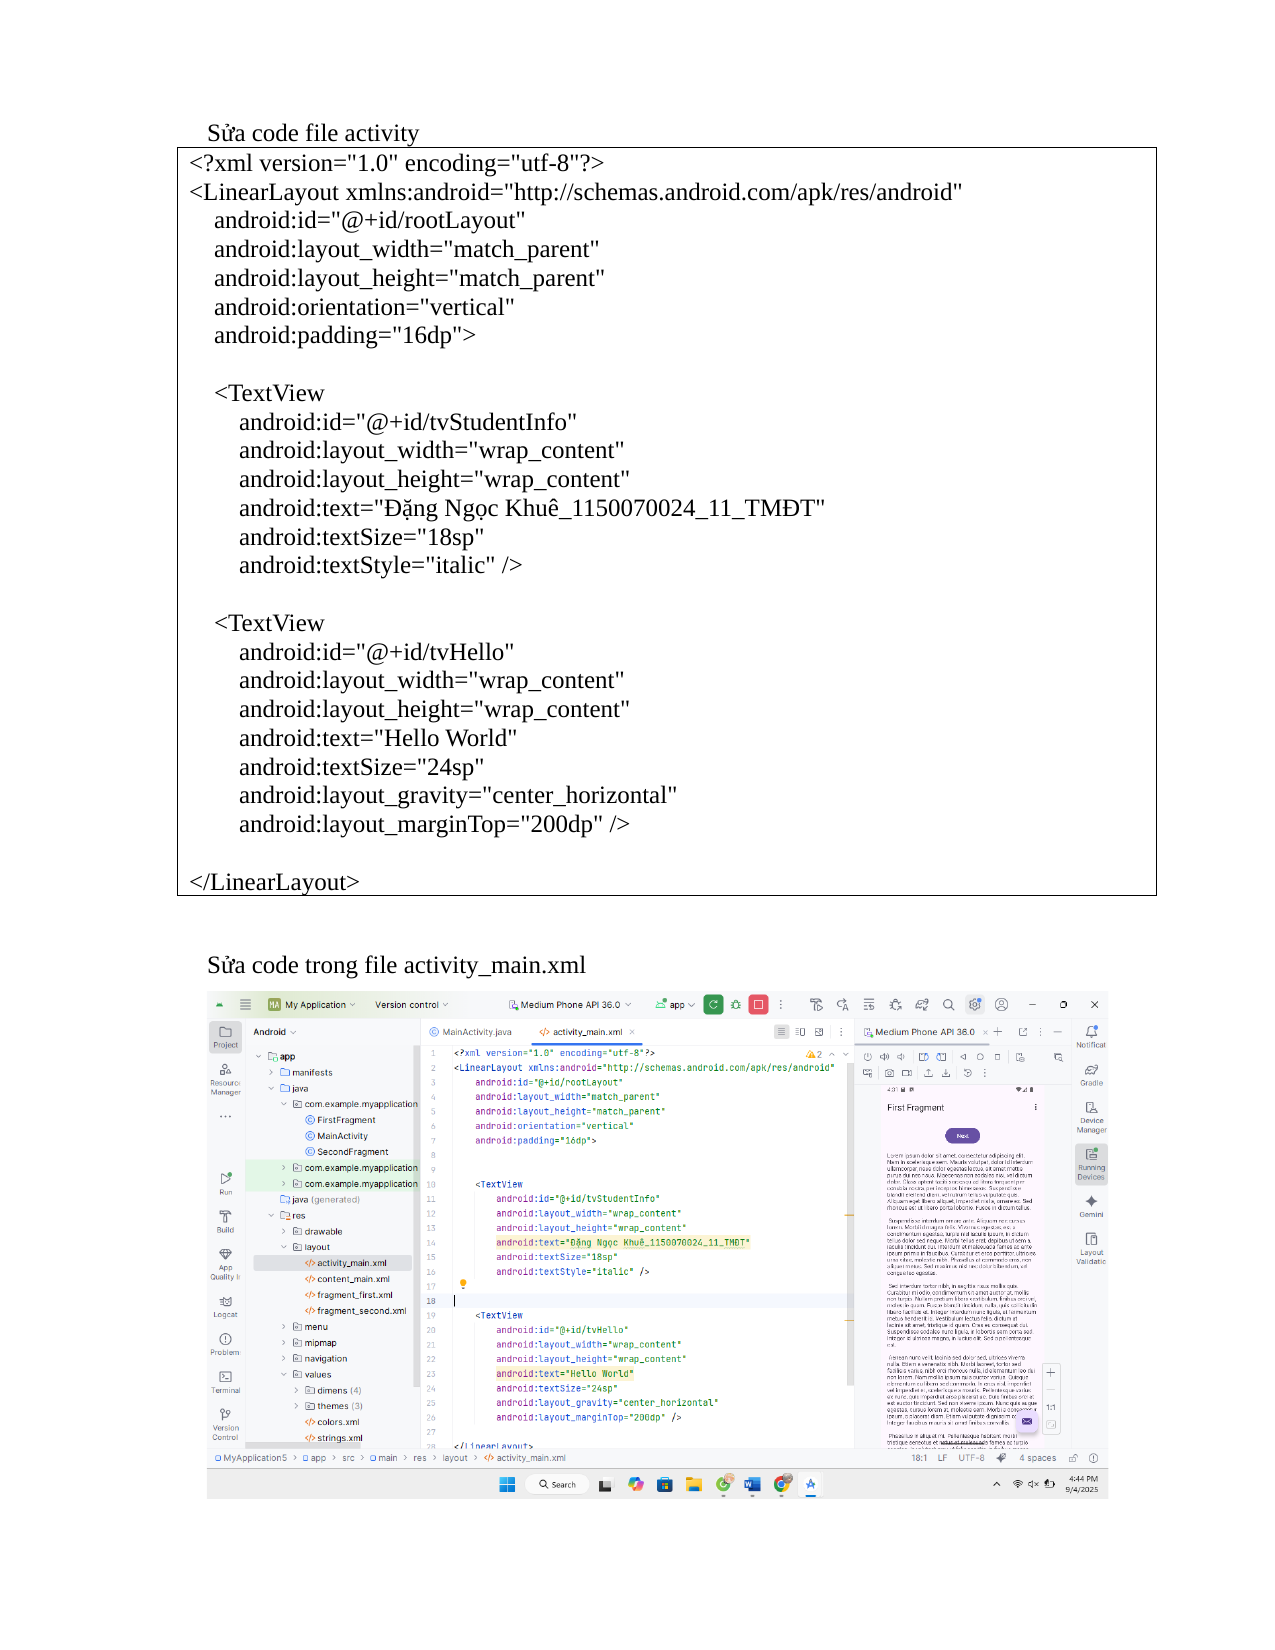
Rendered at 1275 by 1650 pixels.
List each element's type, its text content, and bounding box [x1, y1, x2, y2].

table_header <?xml version="1.0" encoding="utf-8"?> <LinearLayout xmlns:android="http://schemas.android.com/apk/res/android" android:id="@+id/rootLayout" android:layout_width="match_parent" android:layout_height="match_parent" android:orientation="vertical" android:padding="16dp"> <TextView android:id="@+id/tvStudentInfo" android:layout_width="wrap_content" android:layout_height="wrap_content" android:text="Đặng Ngọc Khuê_1150070024_11_TMĐT" android:textSize="18sp" android:textStyle="italic" /> <TextView android:id="@+id/tvHello" android:layout_width="wrap_content" android:layout_height="wrap_content" android:text="Hello World" android:textSize="24sp" android:layout_gravity="center_horizontal" android:layout_marginTop="200dp" /> </LinearLayout> [178, 148, 1156, 895]
text Sửa code trong file activity_main.xml [177, 950, 1156, 979]
text Sửa code file activity [177, 118, 1156, 147]
